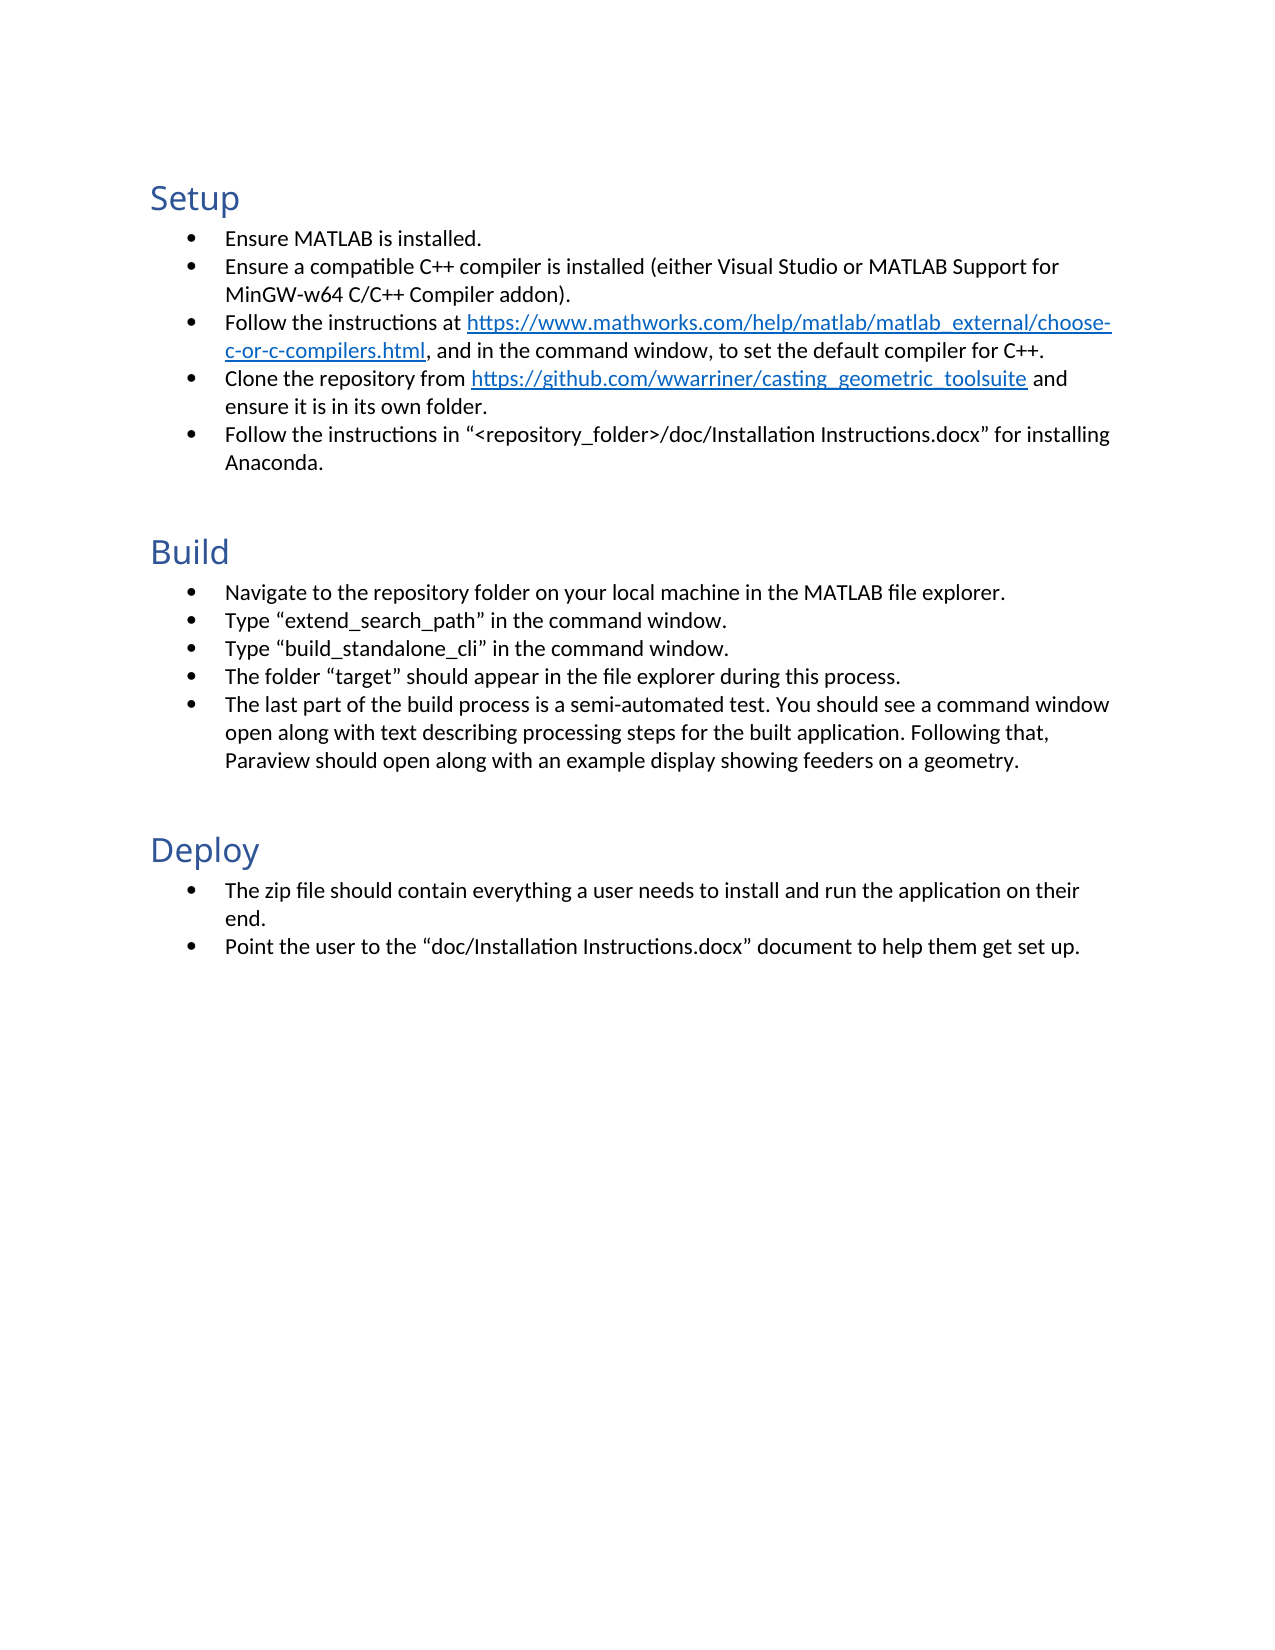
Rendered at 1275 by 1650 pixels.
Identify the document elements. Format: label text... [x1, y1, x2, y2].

subtitle Setup [150, 175, 1125, 220]
list The zip file should contain everything a user needs to install and run the application on their end. [187, 876, 1125, 932]
list Type “extend_search_path” in the command window. [187, 606, 1125, 634]
list Follow the instructions in “<repository_folder>/doc/Installation Instructions.docx” for installing Anaconda. [187, 420, 1125, 476]
list The last part of the build process is a semi-automated test. You should see a command window open along with text describing processing steps for the built application. Following that, Paraview should open along with an example display showing feeders on a geometry. [187, 690, 1125, 774]
list Point the user to the “doc/Installation Instructions.docx” document to help them get set up. [187, 932, 1125, 960]
list Type “build_standalone_cli” in the command window. [187, 634, 1125, 662]
list Navigate to the repository folder on your local machine in the MATLAB file explorer. [187, 578, 1125, 606]
list Follow the instructions at https://www.mathworks.com/help/matlab/matlab_external/choose-c-or-c-compilers.html, and in the command window, to set the default compiler for C++. [187, 308, 1125, 364]
subtitle Deploy [150, 827, 1125, 873]
list The folder “target” should appear in the file explorer during this process. [187, 662, 1125, 690]
list Ensure a compatible C++ compiler is installed (either Visual Studio or MATLAB Support for MinGW-w64 C/C++ Compiler addon). [187, 252, 1125, 308]
list Ensure MATLAB is installed. [187, 224, 1125, 252]
subtitle Build [150, 529, 1125, 574]
list Clone the repository from https://github.com/wwarriner/casting_geometric_toolsuite and ensure it is in its own folder. [187, 364, 1125, 420]
